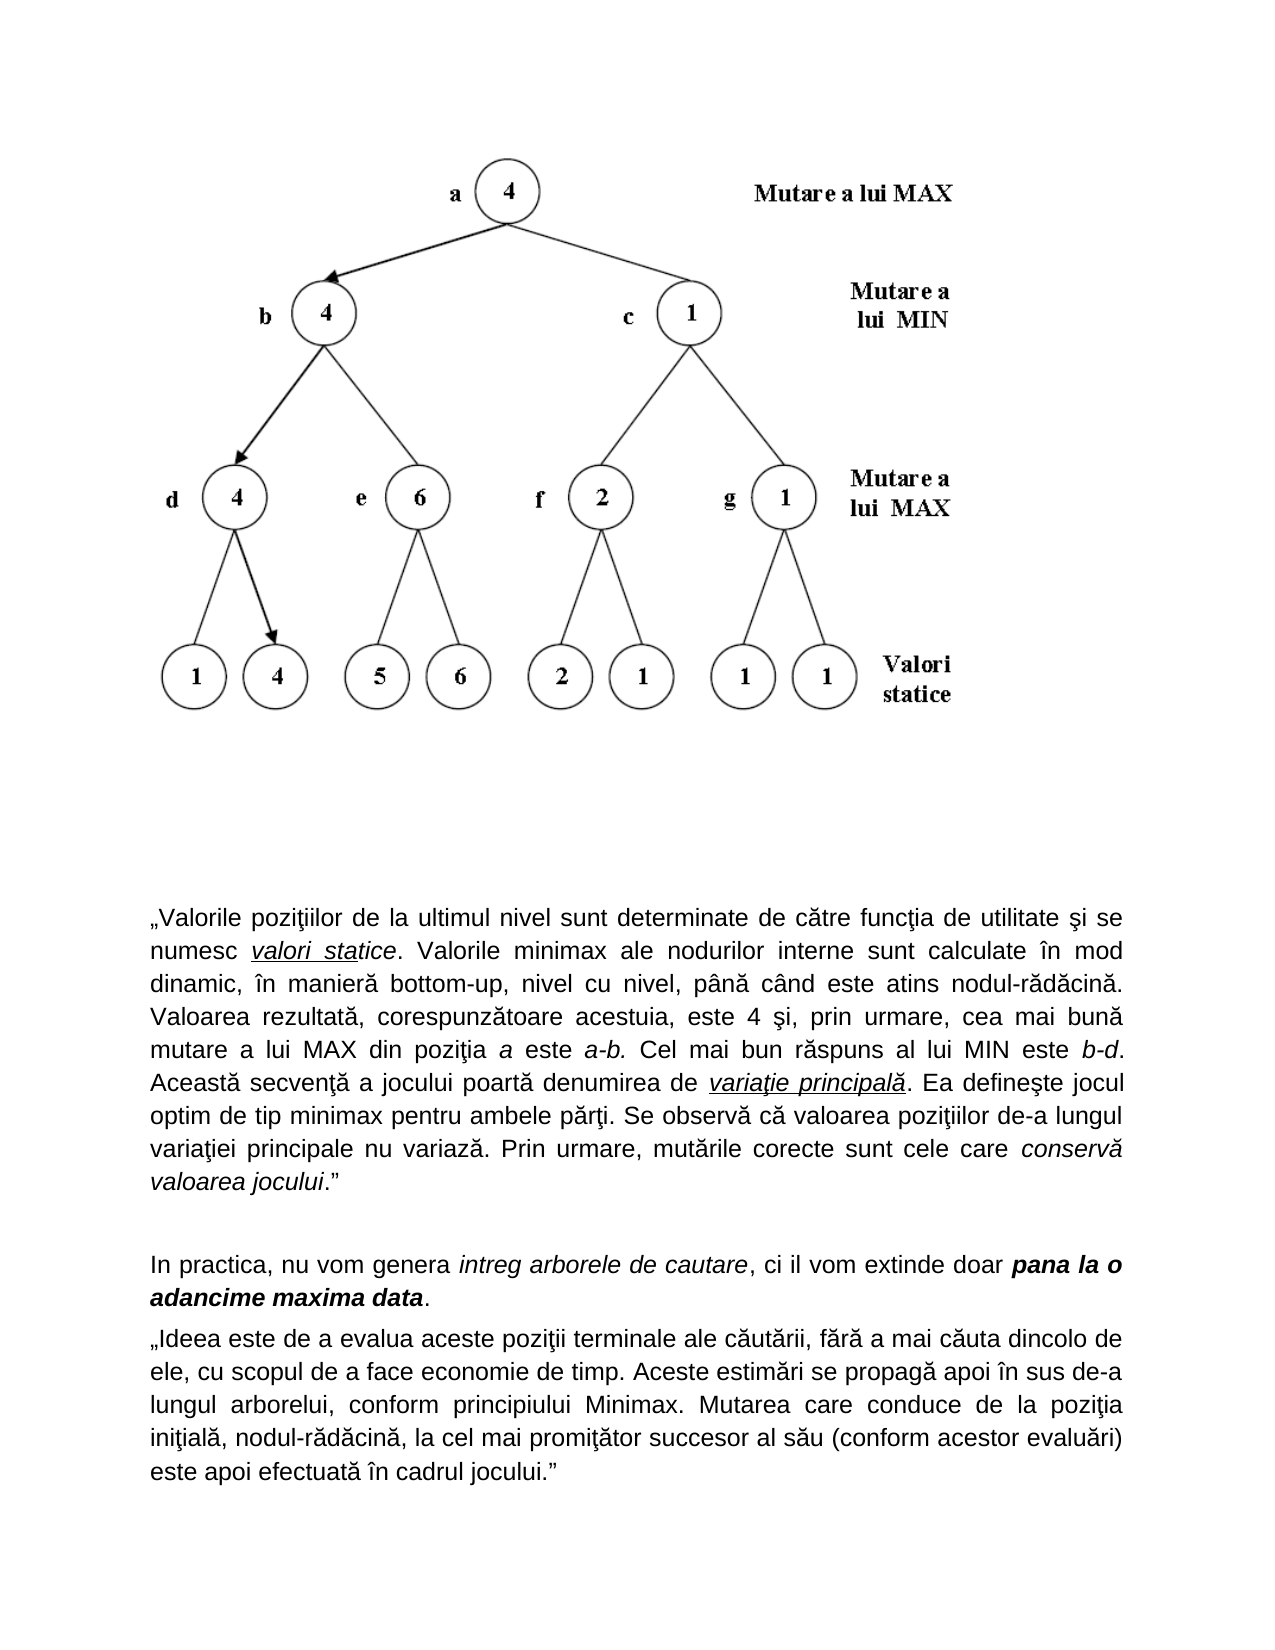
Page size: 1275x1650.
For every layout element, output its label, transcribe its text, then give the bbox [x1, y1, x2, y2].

text In practica, nu vom genera intreg arborele de cautare, ci il vom extinde doar pana la o adancime maxima data. [150, 1250, 1125, 1312]
text „Ideea este de a evalua aceste poziţii terminale ale căutării, fără a mai căuta dincolo de ele, cu scopul de a face economie de timp. Aceste estimări se propagă apoi în sus de-a lungul arborelui, conform principiului Minimax. Mutarea care conduce de la poziţia iniţială, nodul-rădăcină, la cel mai promiţător succesor al său (conform acestor evaluări) este apoi efectuată în cadrul jocului.” [150, 1324, 1125, 1485]
text „Valorile poziţiilor de la ultimul nivel sunt determinate de către funcţia de utilitate şi se numesc valori statice. Valorile minimax ale nodurilor interne sunt calculate în mod dinamic, în manieră bottom-up, nivel cu nivel, până când este atins nodul-rădăcină. Valoarea rezultată, corespunzătoare acestuia, este 4 şi, prin urmare, cea mai bună mutare a lui MAX din poziţia a este a-b. Cel mai bun răspuns al lui MIN este b-d. Această secvenţă a jocului poartă denumirea de variaţie principală. Ea defineşte jocul optim de tip minimax pentru ambele părţi. Se observă că valoarea poziţiilor de-a lungul variaţiei principale nu variază. Prin urmare, mutările corecte sunt cele care conservă valoarea jocului.” [150, 903, 1125, 1196]
picture [150, 150, 966, 726]
